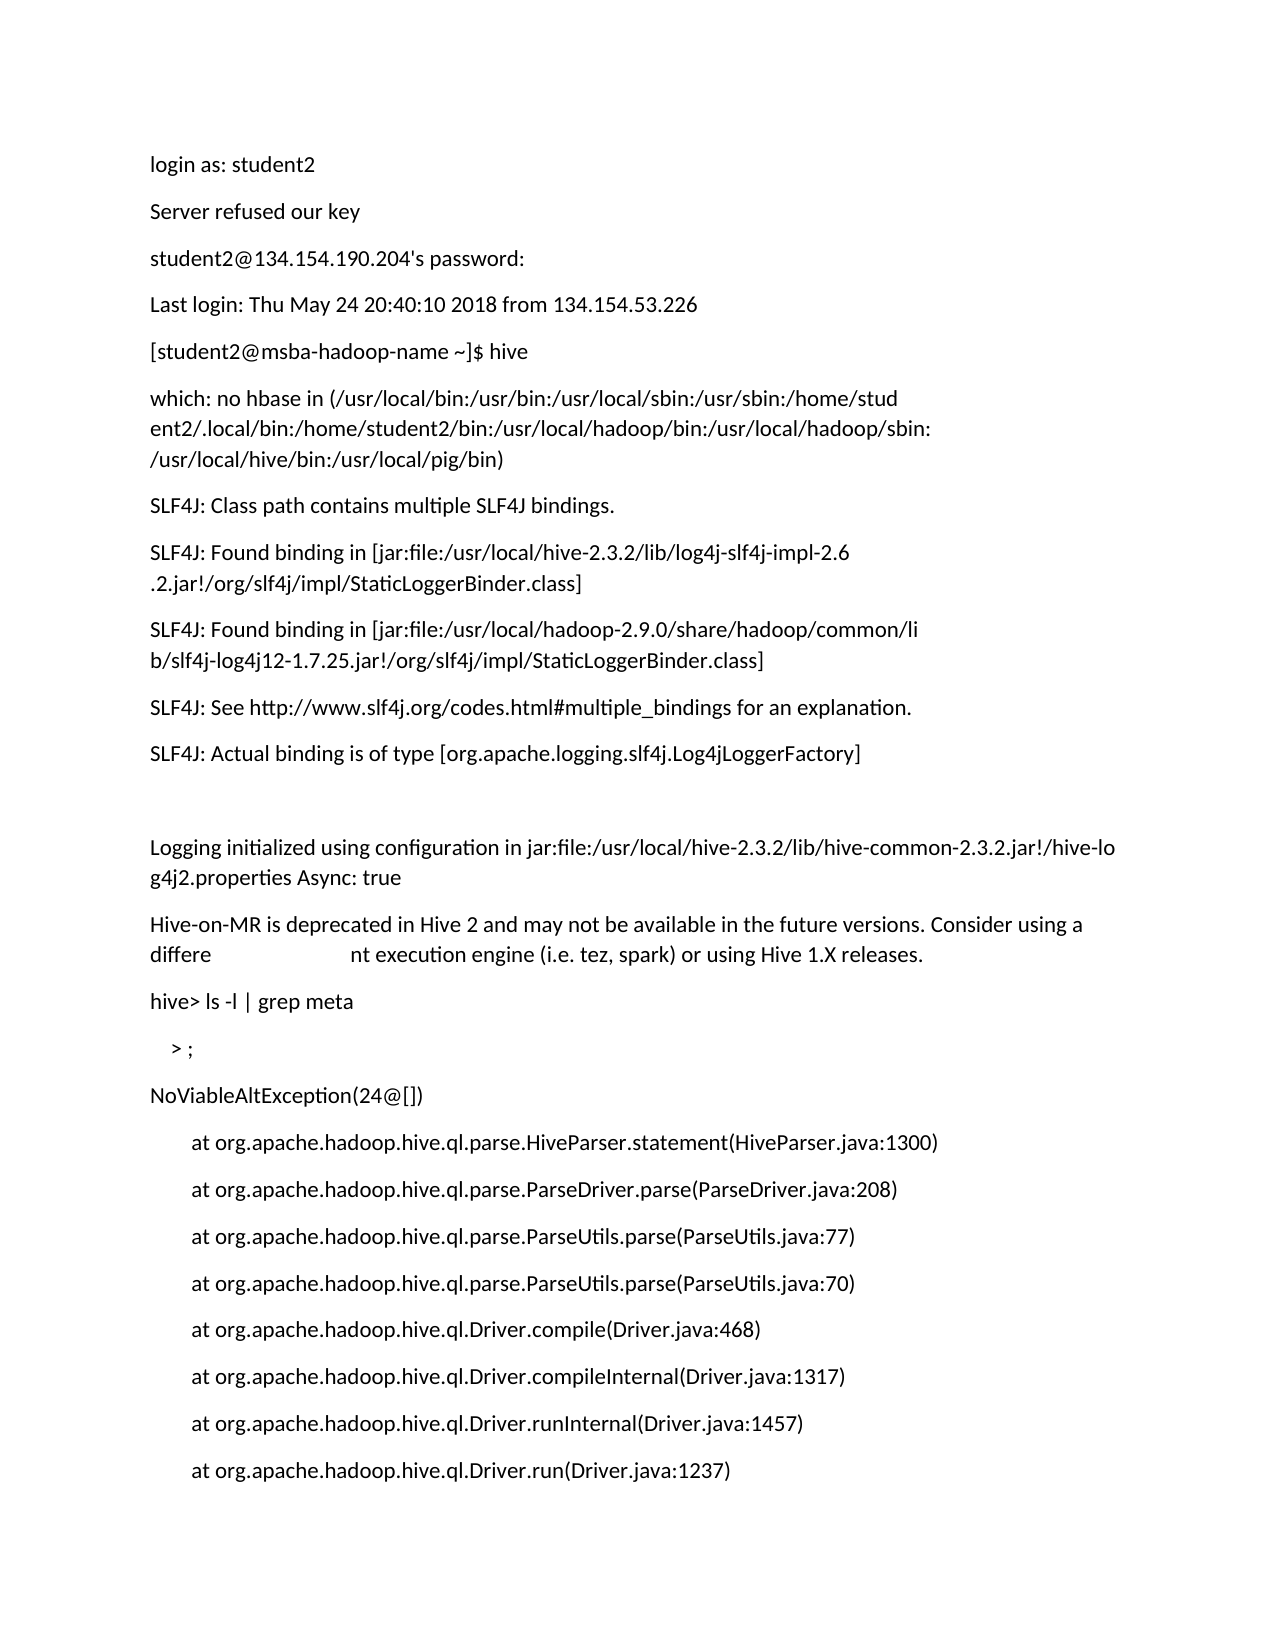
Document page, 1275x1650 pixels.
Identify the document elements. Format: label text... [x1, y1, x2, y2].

text Server refused our key [150, 197, 1125, 225]
text student2@134.154.190.204's password: [150, 244, 1125, 272]
text at org.apache.hadoop.hive.ql.parse.ParseDriver.parse(ParseDriver.java:208) [150, 1175, 1125, 1203]
text which: no hbase in (/usr/local/bin:/usr/bin:/usr/local/sbin:/usr/sbin:/home/stud ent2/.local/bin:/home/student2/bin:/usr/local/hadoop/bin:/usr/local/hadoop/sbin: /usr/local/hive/bin:/usr/local/pig/bin) [150, 384, 1125, 473]
text > ; [150, 1034, 1125, 1062]
text NoViableAltException(24@[]) [150, 1081, 1125, 1109]
text SLF4J: Actual binding is of type [org.apache.logging.slf4j.Log4jLoggerFactory] [150, 739, 1125, 768]
text SLF4J: Found binding in [jar:file:/usr/local/hive-2.3.2/lib/log4j-slf4j-impl-2.6 .2.jar!/org/slf4j/impl/StaticLoggerBinder.class] [150, 538, 1125, 597]
text login as: student2 [150, 150, 1125, 178]
text SLF4J: See http://www.slf4j.org/codes.html#multiple_bindings for an explanation. [150, 693, 1125, 721]
text [student2@msba-hadoop-name ~]$ hive [150, 337, 1125, 366]
text SLF4J: Found binding in [jar:file:/usr/local/hadoop-2.9.0/share/hadoop/common/li b/slf4j-log4j12-1.7.25.jar!/org/slf4j/impl/StaticLoggerBinder.class] [150, 616, 1125, 674]
text at org.apache.hadoop.hive.ql.Driver.compile(Driver.java:468) [150, 1316, 1125, 1344]
text SLF4J: Class path contains multiple SLF4J bindings. [150, 492, 1125, 520]
text Hive-on-MR is deprecated in Hive 2 and may not be available in the future versions. Consider using a differe nt execution engine (i.e. tez, spark) or using Hive 1.X releases. [150, 910, 1125, 969]
text hive> ls -l | grep meta [150, 987, 1125, 1016]
text Logging initialized using configuration in jar:file:/usr/local/hive-2.3.2/lib/hive-common-2.3.2.jar!/hive-lo g4j2.properties Async: true [150, 833, 1125, 892]
text at org.apache.hadoop.hive.ql.Driver.run(Driver.java:1237) [150, 1456, 1125, 1484]
text at org.apache.hadoop.hive.ql.parse.ParseUtils.parse(ParseUtils.java:77) [150, 1222, 1125, 1250]
text at org.apache.hadoop.hive.ql.parse.ParseUtils.parse(ParseUtils.java:70) [150, 1269, 1125, 1297]
text at org.apache.hadoop.hive.ql.Driver.compileInternal(Driver.java:1317) [150, 1362, 1125, 1391]
text at org.apache.hadoop.hive.ql.parse.HiveParser.statement(HiveParser.java:1300) [150, 1128, 1125, 1156]
text at org.apache.hadoop.hive.ql.Driver.runInternal(Driver.java:1457) [150, 1409, 1125, 1437]
text Last login: Thu May 24 20:40:10 2018 from 134.154.53.226 [150, 291, 1125, 319]
